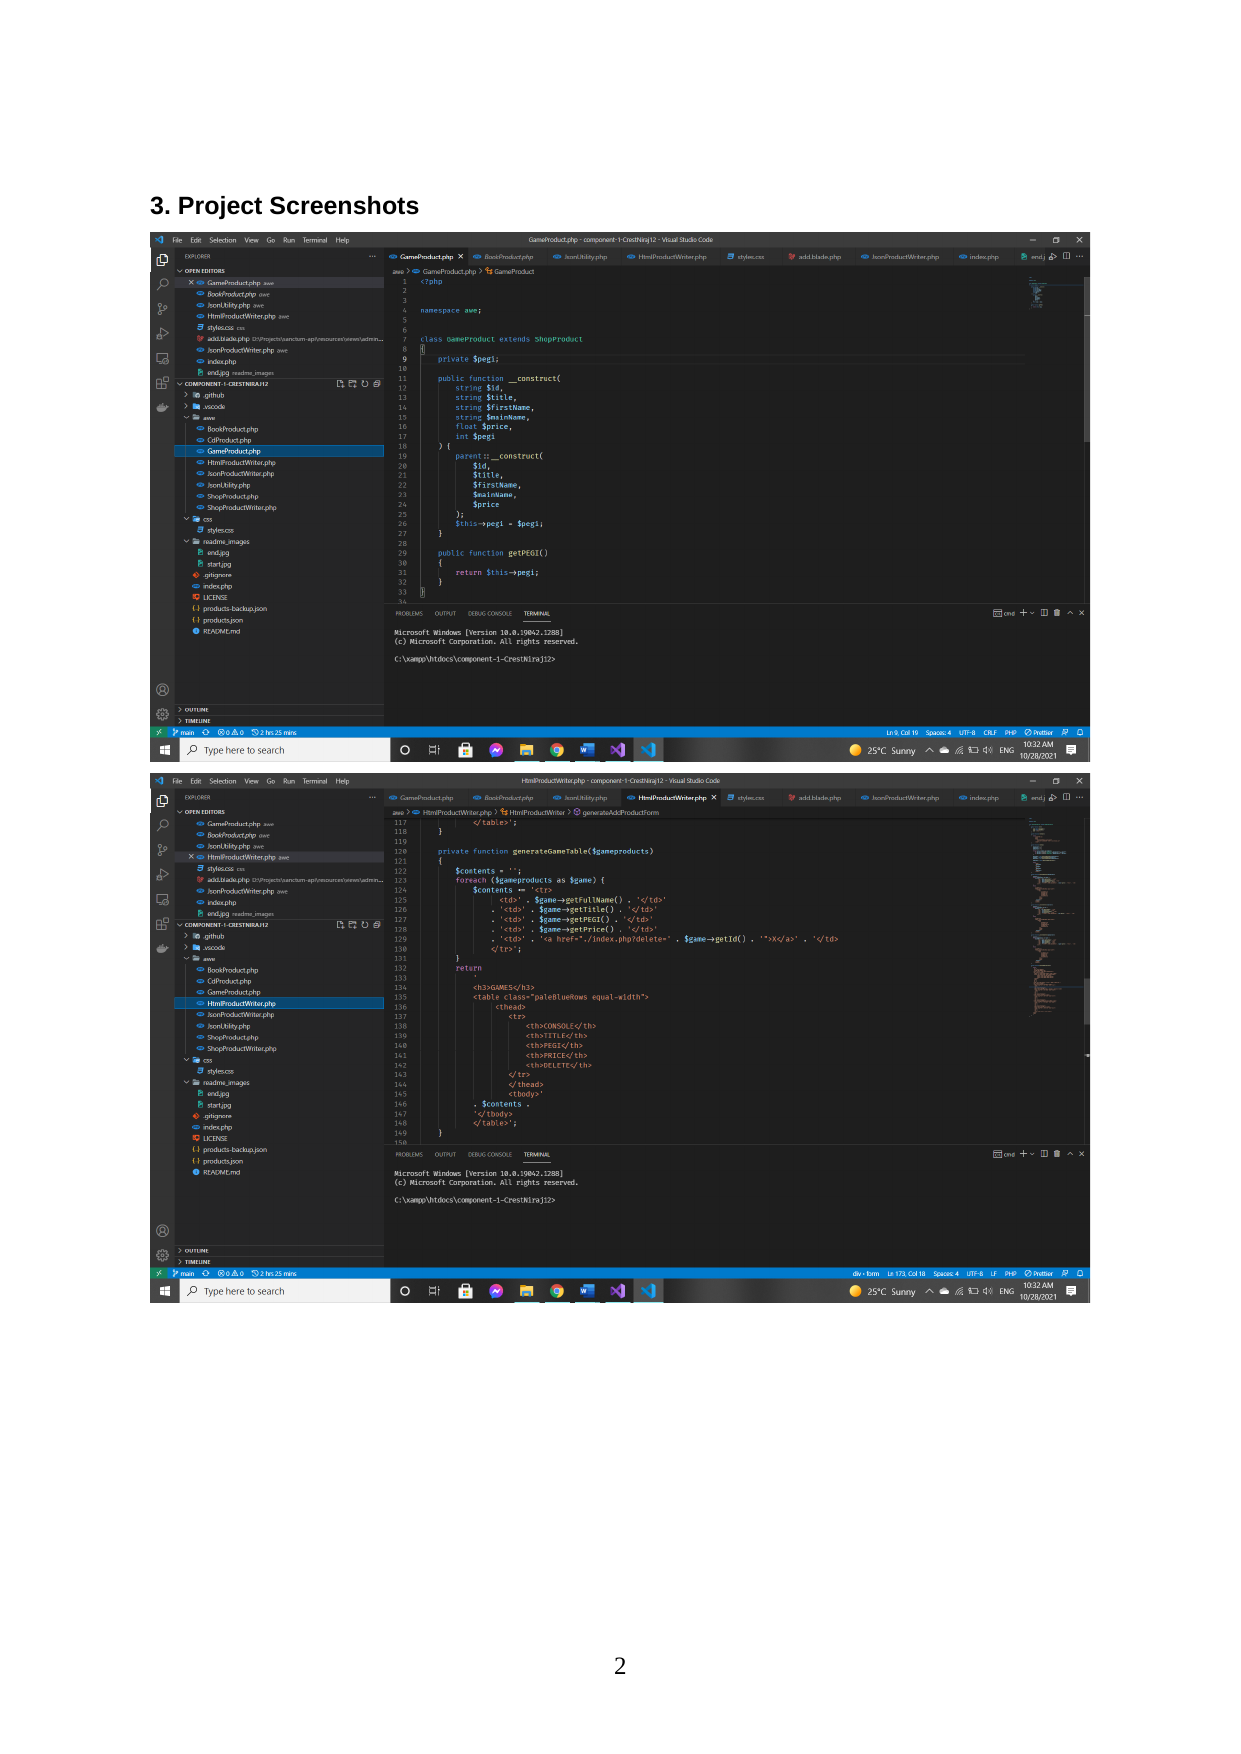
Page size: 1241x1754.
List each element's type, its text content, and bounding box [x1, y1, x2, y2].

picture [150, 232, 1091, 762]
picture [150, 773, 1091, 1303]
text 3. Project Screenshots [150, 191, 1090, 220]
